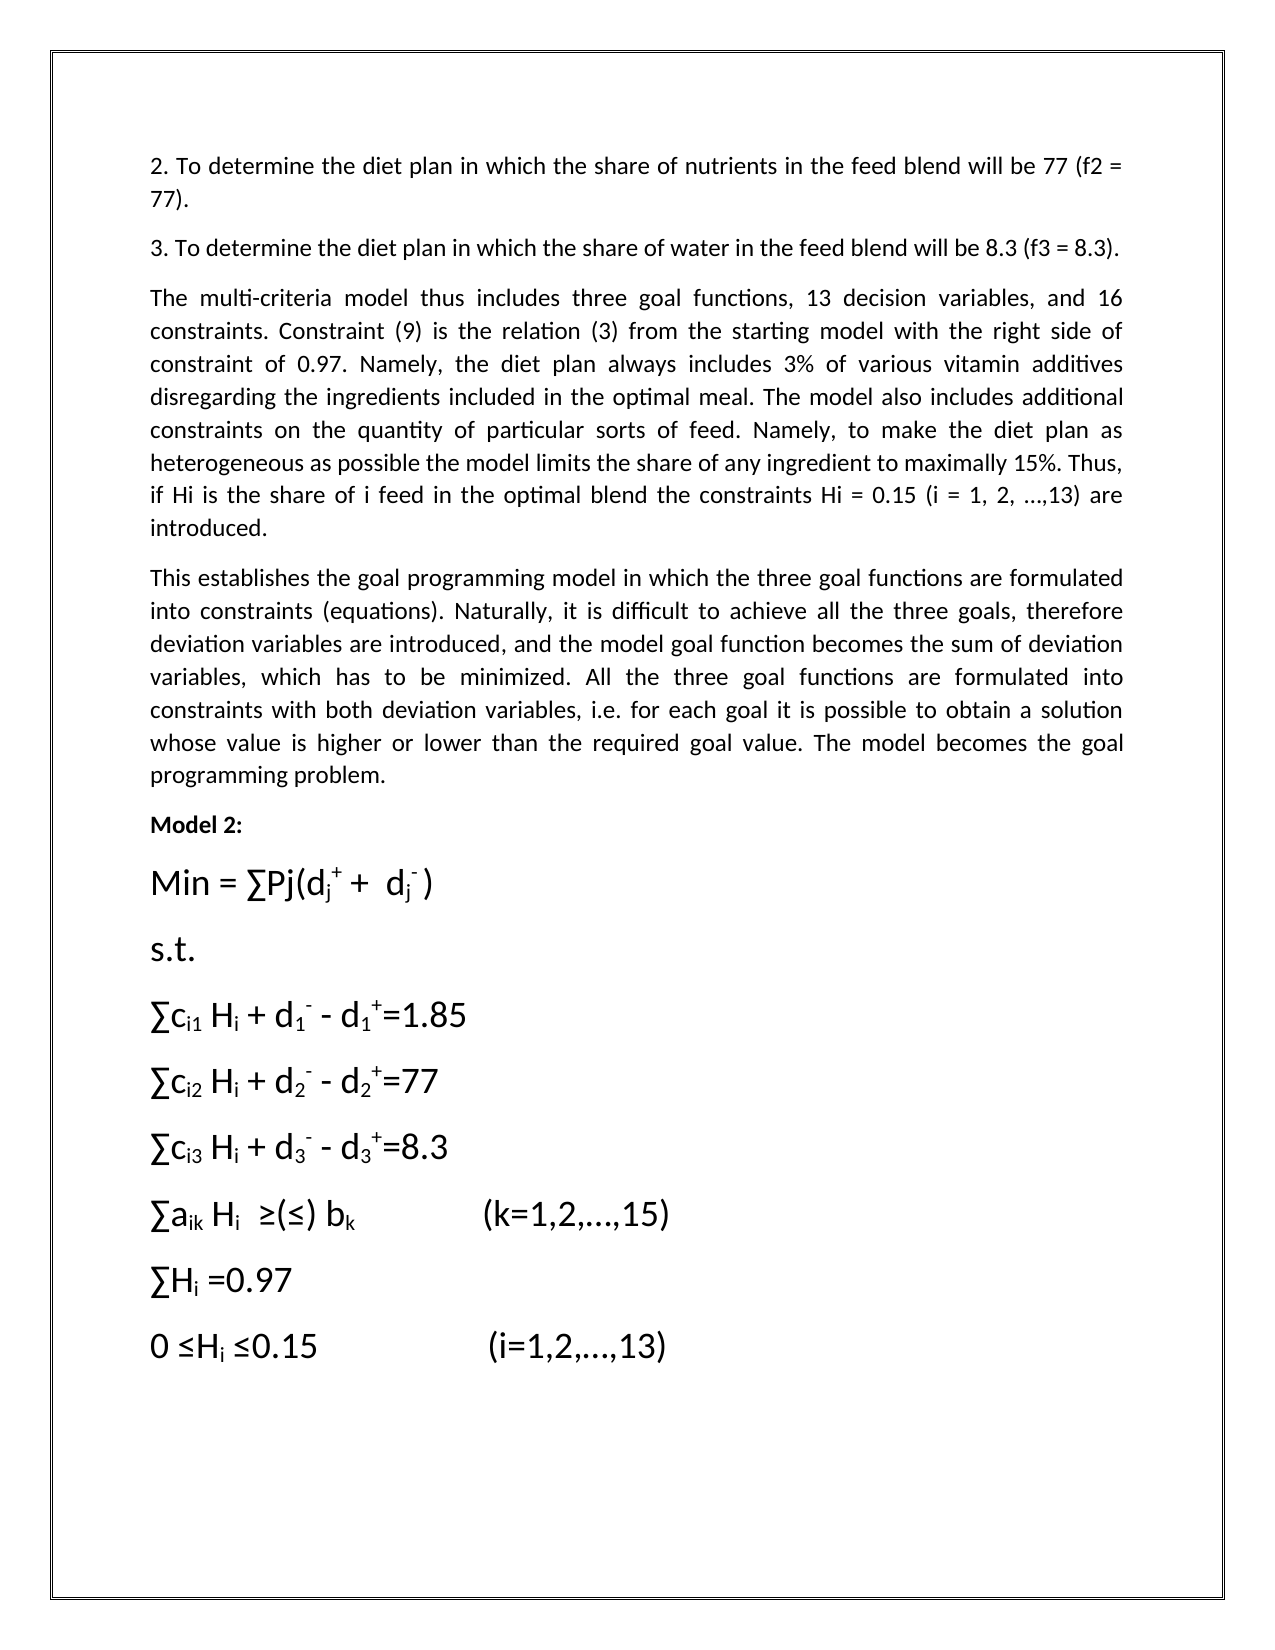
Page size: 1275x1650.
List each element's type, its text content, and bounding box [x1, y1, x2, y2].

text 3. To determine the diet plan in which the share of water in the feed blend will be 8.3 (f3 = 8.3). [150, 232, 1125, 263]
text 2. To determine the diet plan in which the share of nutrients in the feed blend will be 77 (f2 = 77). [150, 150, 1125, 213]
text ∑aik Hi ≥(≤) bk (k=1,2,…,15) [150, 1189, 1125, 1235]
text 0 ≤Hi ≤0.15 (i=1,2,…,13) [150, 1322, 1125, 1368]
text ∑ci3 Hi + d3- - d3+=8.3 [150, 1123, 1125, 1169]
text ∑ci1 Hi + d1- - d1+=1.85 [150, 991, 1125, 1037]
text ∑ci2 Hi + d2- - d2+=77 [150, 1057, 1125, 1103]
text The multi-criteria model thus includes three goal functions, 13 decision variables, and 16 constraints. Constraint (9) is the relation (3) from the starting model with the right side of constraint of 0.97. Namely, the diet plan always includes 3% of various vitamin additives disregarding the ingredients included in the optimal meal. The model also includes additional constraints on the quantity of particular sorts of feed. Namely, to make the diet plan as heterogeneous as possible the model limits the share of any ingredient to maximally 15%. Thus, if Hi is the share of i feed in the optimal blend the constraints Hi = 0.15 (i = 1, 2, …,13) are introduced. [150, 282, 1125, 543]
text s.t. [150, 925, 1125, 971]
text Model 2: [150, 809, 1125, 840]
text Min = ∑Pj(dj+ + dj- ) [150, 859, 1125, 904]
text ∑Hi =0.97 [150, 1256, 1125, 1301]
text This establishes the goal programming model in which the three goal functions are formulated into constraints (equations). Naturally, it is difficult to achieve all the three goals, therefore deviation variables are introduced, and the model goal function becomes the sum of deviation variables, which has to be minimized. All the three goal functions are formulated into constraints with both deviation variables, i.e. for each goal it is possible to obtain a solution whose value is higher or lower than the required goal value. The model becomes the goal programming problem. [150, 562, 1125, 790]
